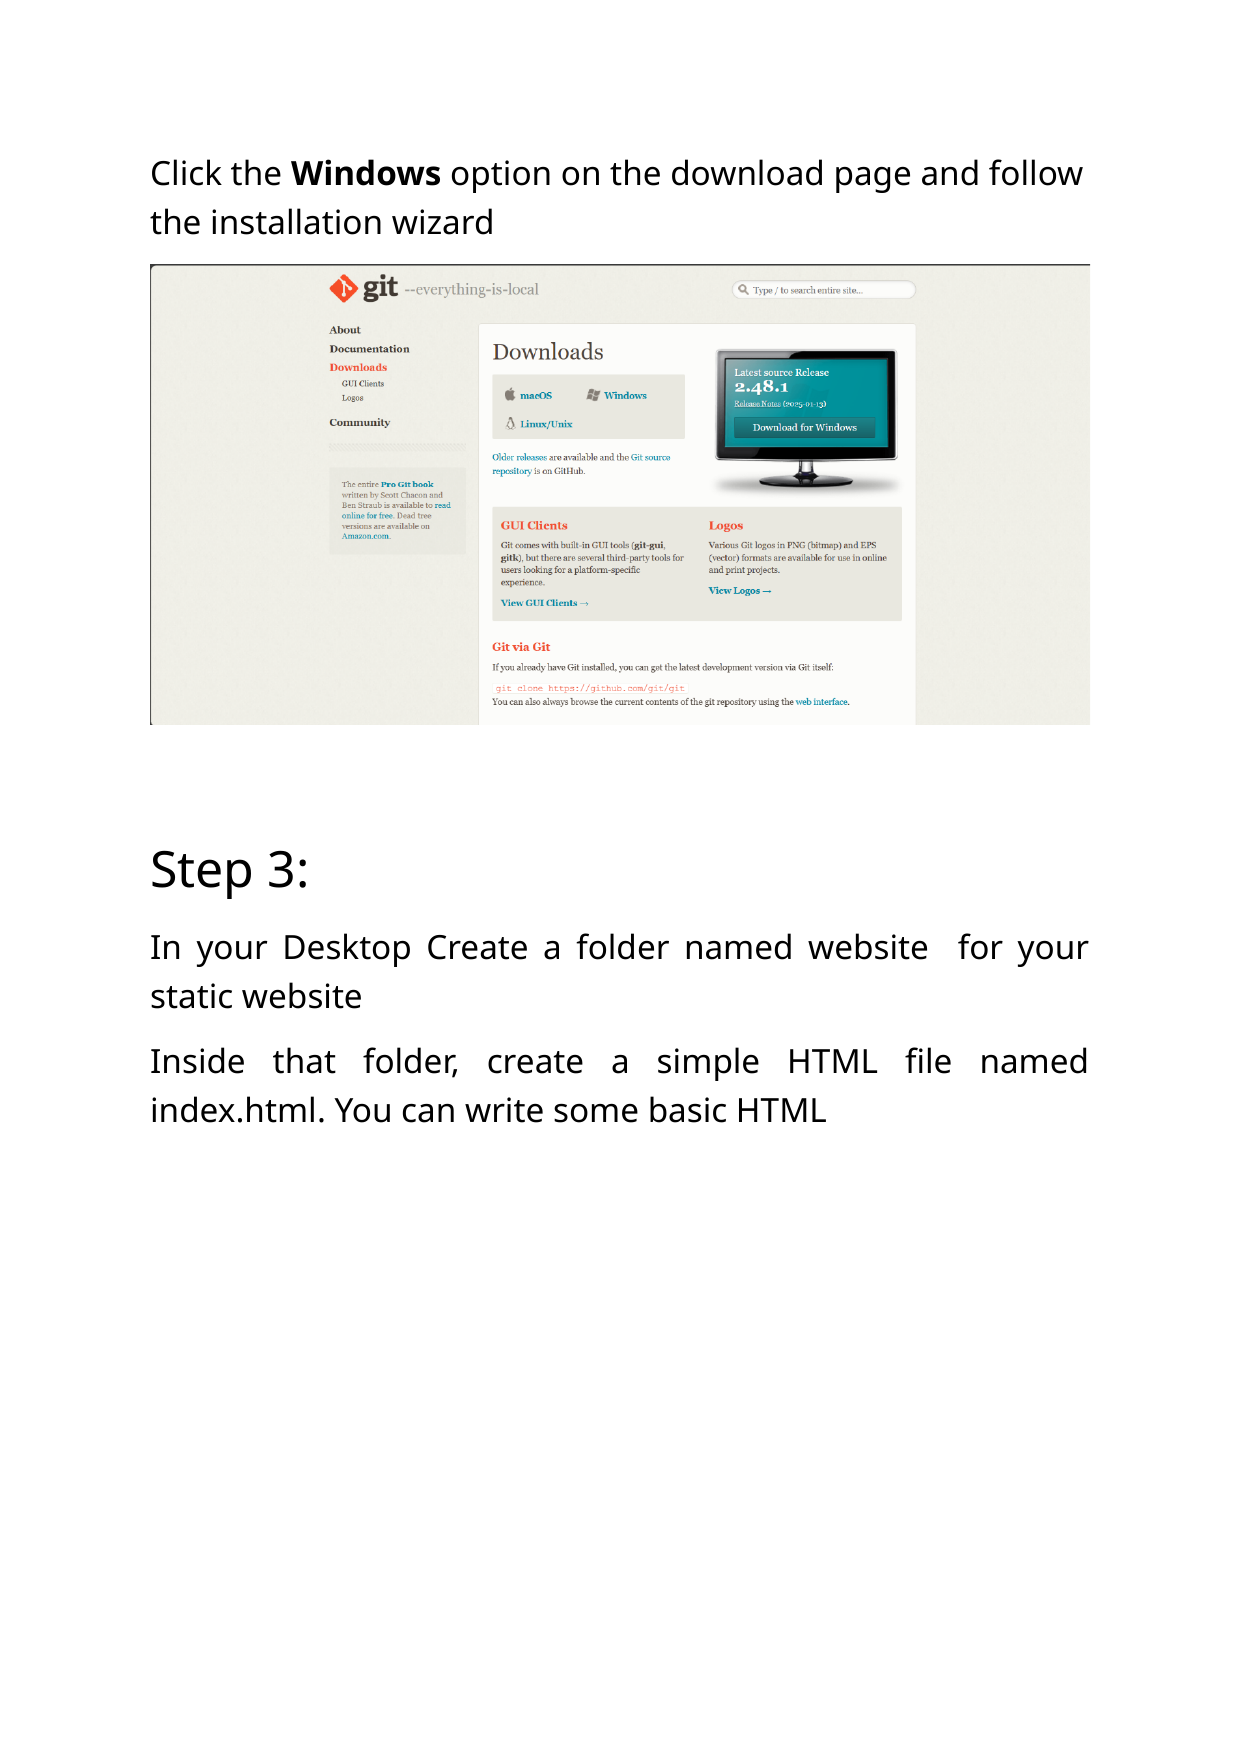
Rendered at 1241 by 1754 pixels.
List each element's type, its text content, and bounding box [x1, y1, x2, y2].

text In your Desktop Create a folder named website for your static website [150, 924, 1090, 1018]
text Inside that folder, create a simple HTML file named index.html. You can write some basic HTML [150, 1038, 1090, 1133]
text Click the Windows option on the download page and follow the installation wizard [150, 150, 1090, 244]
picture [150, 264, 1091, 725]
text Step 3: [150, 833, 1090, 902]
